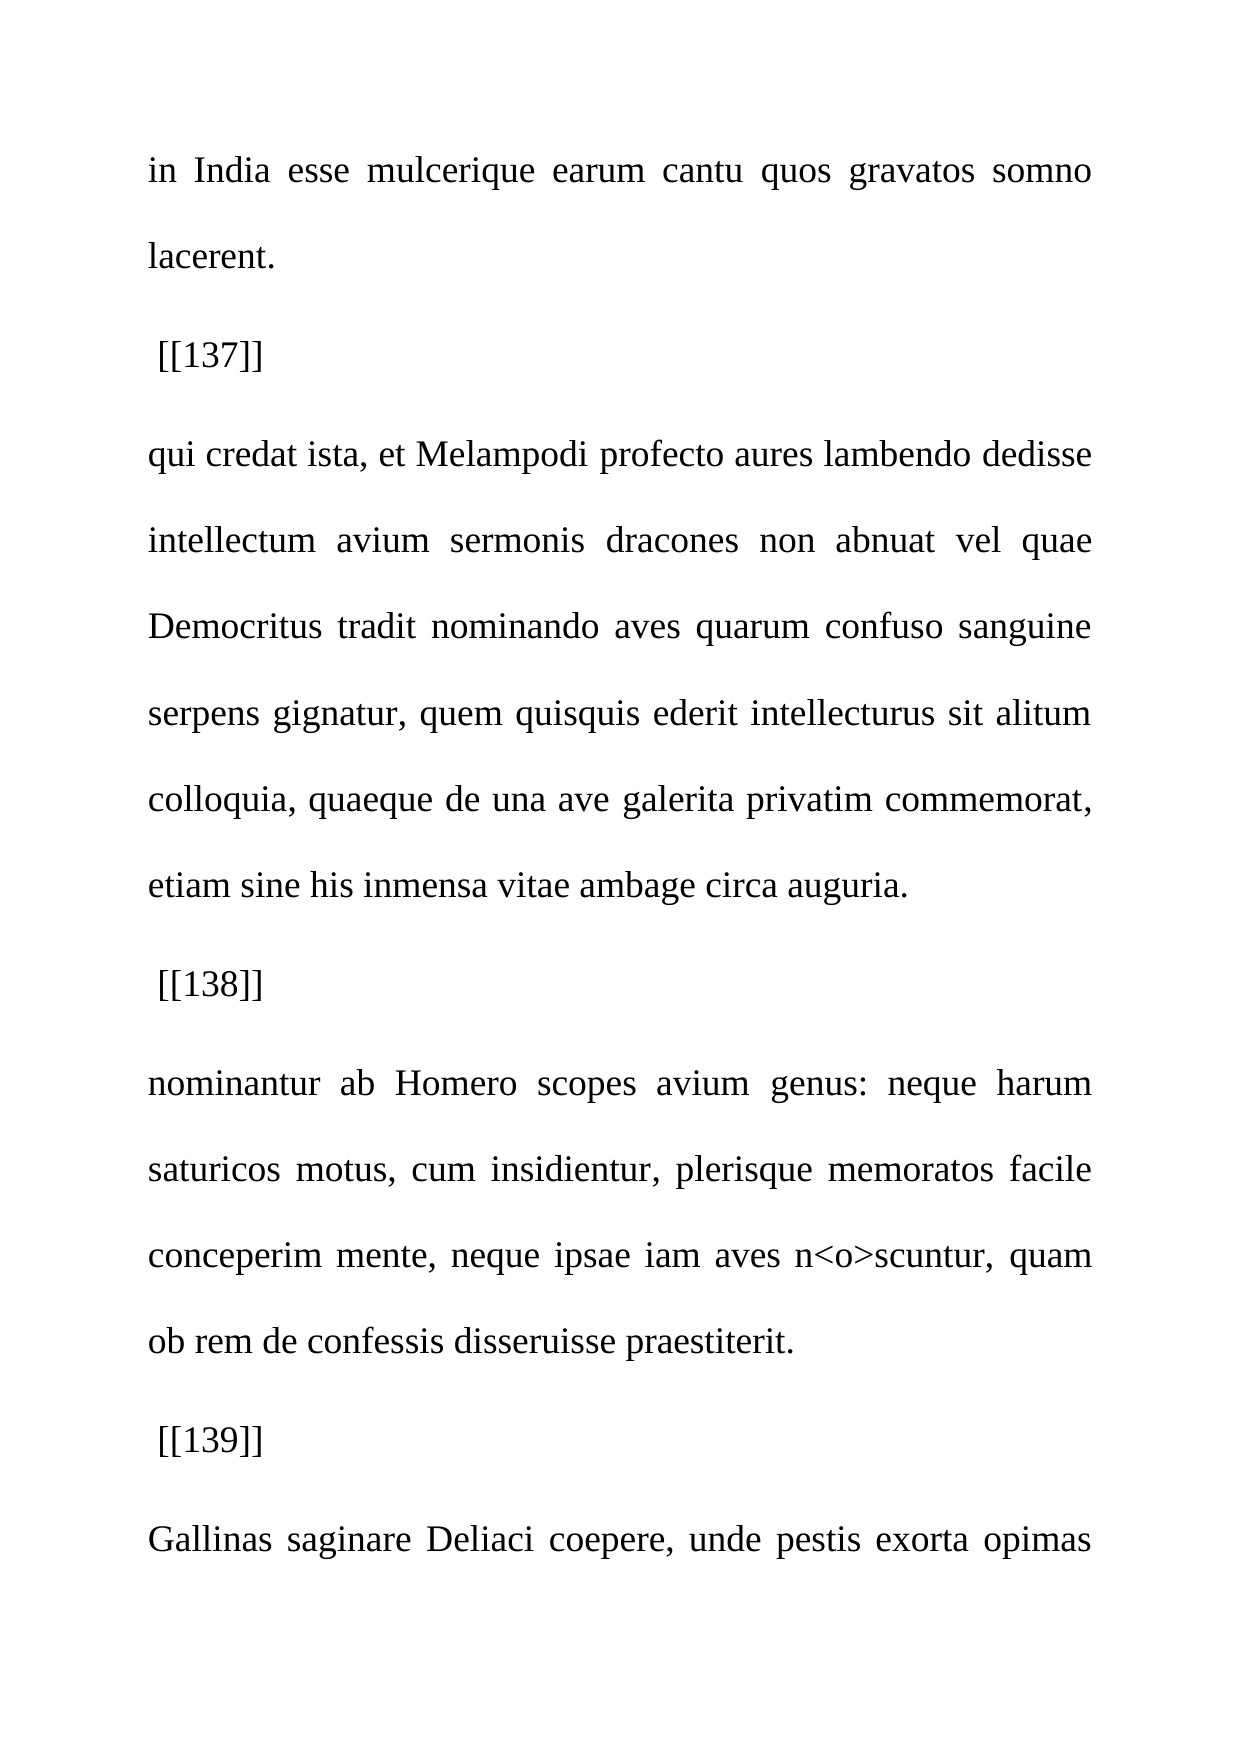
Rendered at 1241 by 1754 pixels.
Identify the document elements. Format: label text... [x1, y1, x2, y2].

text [148, 148, 1092, 277]
text qui credat ista, et Melampodi profecto aures lambendo dedisse intellectum avium sermonis dracones non abnuat vel quae Democritus tradit nominando aves quarum confuso sanguine serpens gignatur, quem quisquis ederit intellecturus sit alitum colloquia, quaeque de una ave galerita privatim commemorat, etiam sine his inmensa vitae ambage circa auguria. [148, 431, 1092, 906]
text nominantur ab Homero scopes avium genus: neque harum saturicos motus, cum insidientur, plerisque memoratos facile conceperim mente, neque ipsae iam aves n<o>scuntur, quam ob rem de confessis disseruisse praestiterit. [148, 1060, 1092, 1362]
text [148, 1516, 1092, 1559]
text [[139]] [148, 1418, 1092, 1461]
text [[137]] [148, 333, 1092, 376]
text [[138]] [148, 961, 1092, 1004]
